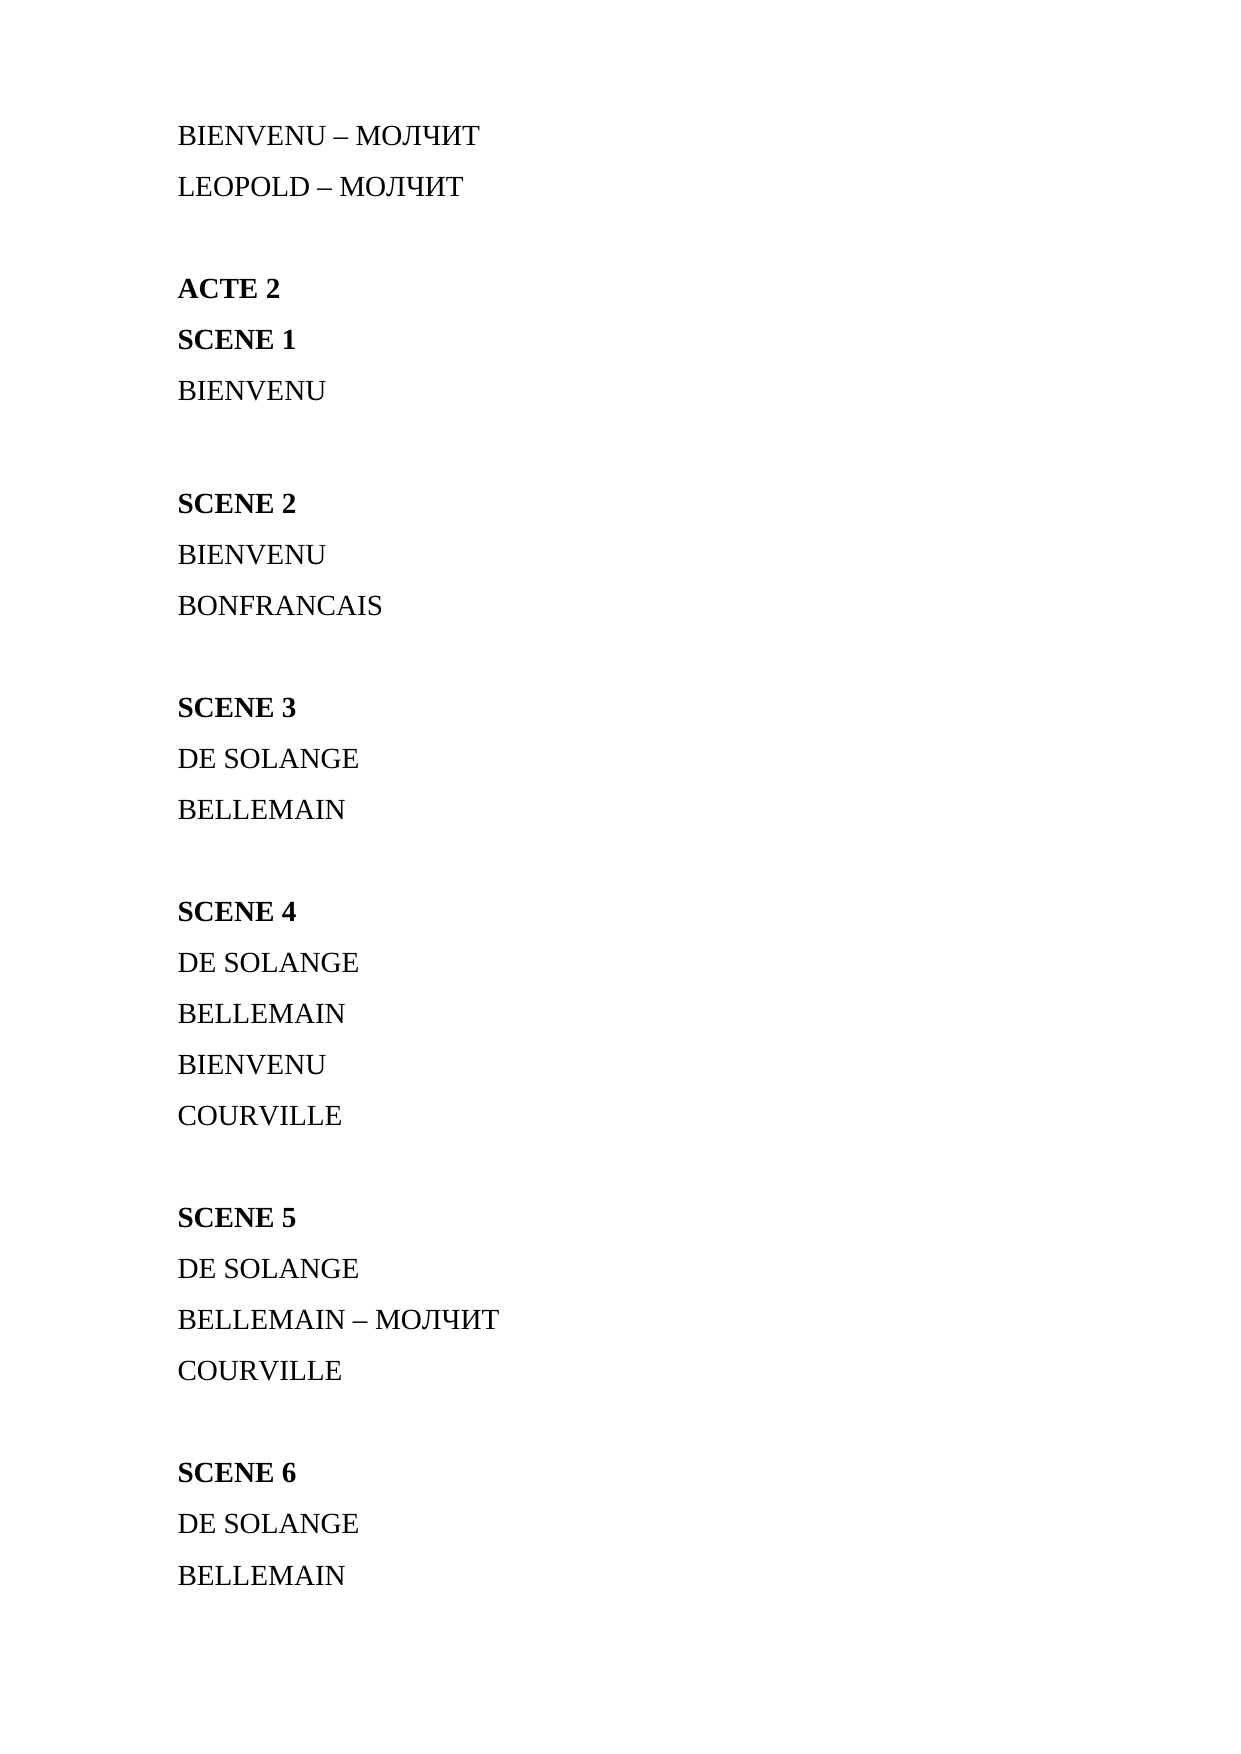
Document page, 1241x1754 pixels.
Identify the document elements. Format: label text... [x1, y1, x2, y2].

text DE SOLANGE [177, 945, 1152, 979]
text SCENE 1 [177, 322, 1152, 356]
text DE SOLANGE [177, 741, 1152, 774]
text COURVILLE [177, 1098, 1152, 1132]
text BIENVENU – МОЛЧИТ [177, 118, 1152, 152]
text SCENE 4 [177, 894, 1152, 928]
text BELLEMAIN [177, 792, 1152, 826]
text BELLEMAIN [177, 1558, 1152, 1591]
text BELLEMAIN [177, 996, 1152, 1030]
text BELLEMAIN – МОЛЧИТ [177, 1302, 1152, 1336]
text BIENVENU [177, 373, 1152, 407]
text BIENVENU [177, 1047, 1152, 1081]
text LEOPOLD – МОЛЧИТ [177, 169, 1152, 203]
text DE SOLANGE [177, 1507, 1152, 1540]
text SCENE 3 [177, 690, 1152, 723]
text SCENE 2 [177, 486, 1152, 519]
text BIENVENU [177, 537, 1152, 570]
text SCENE 5 [177, 1200, 1152, 1234]
text SCENE 6 [177, 1456, 1152, 1489]
text BONFRANCAIS [177, 588, 1152, 621]
text COURVILLE [177, 1353, 1152, 1387]
text ACTE 2 [177, 271, 1152, 305]
text DE SOLANGE [177, 1251, 1152, 1285]
